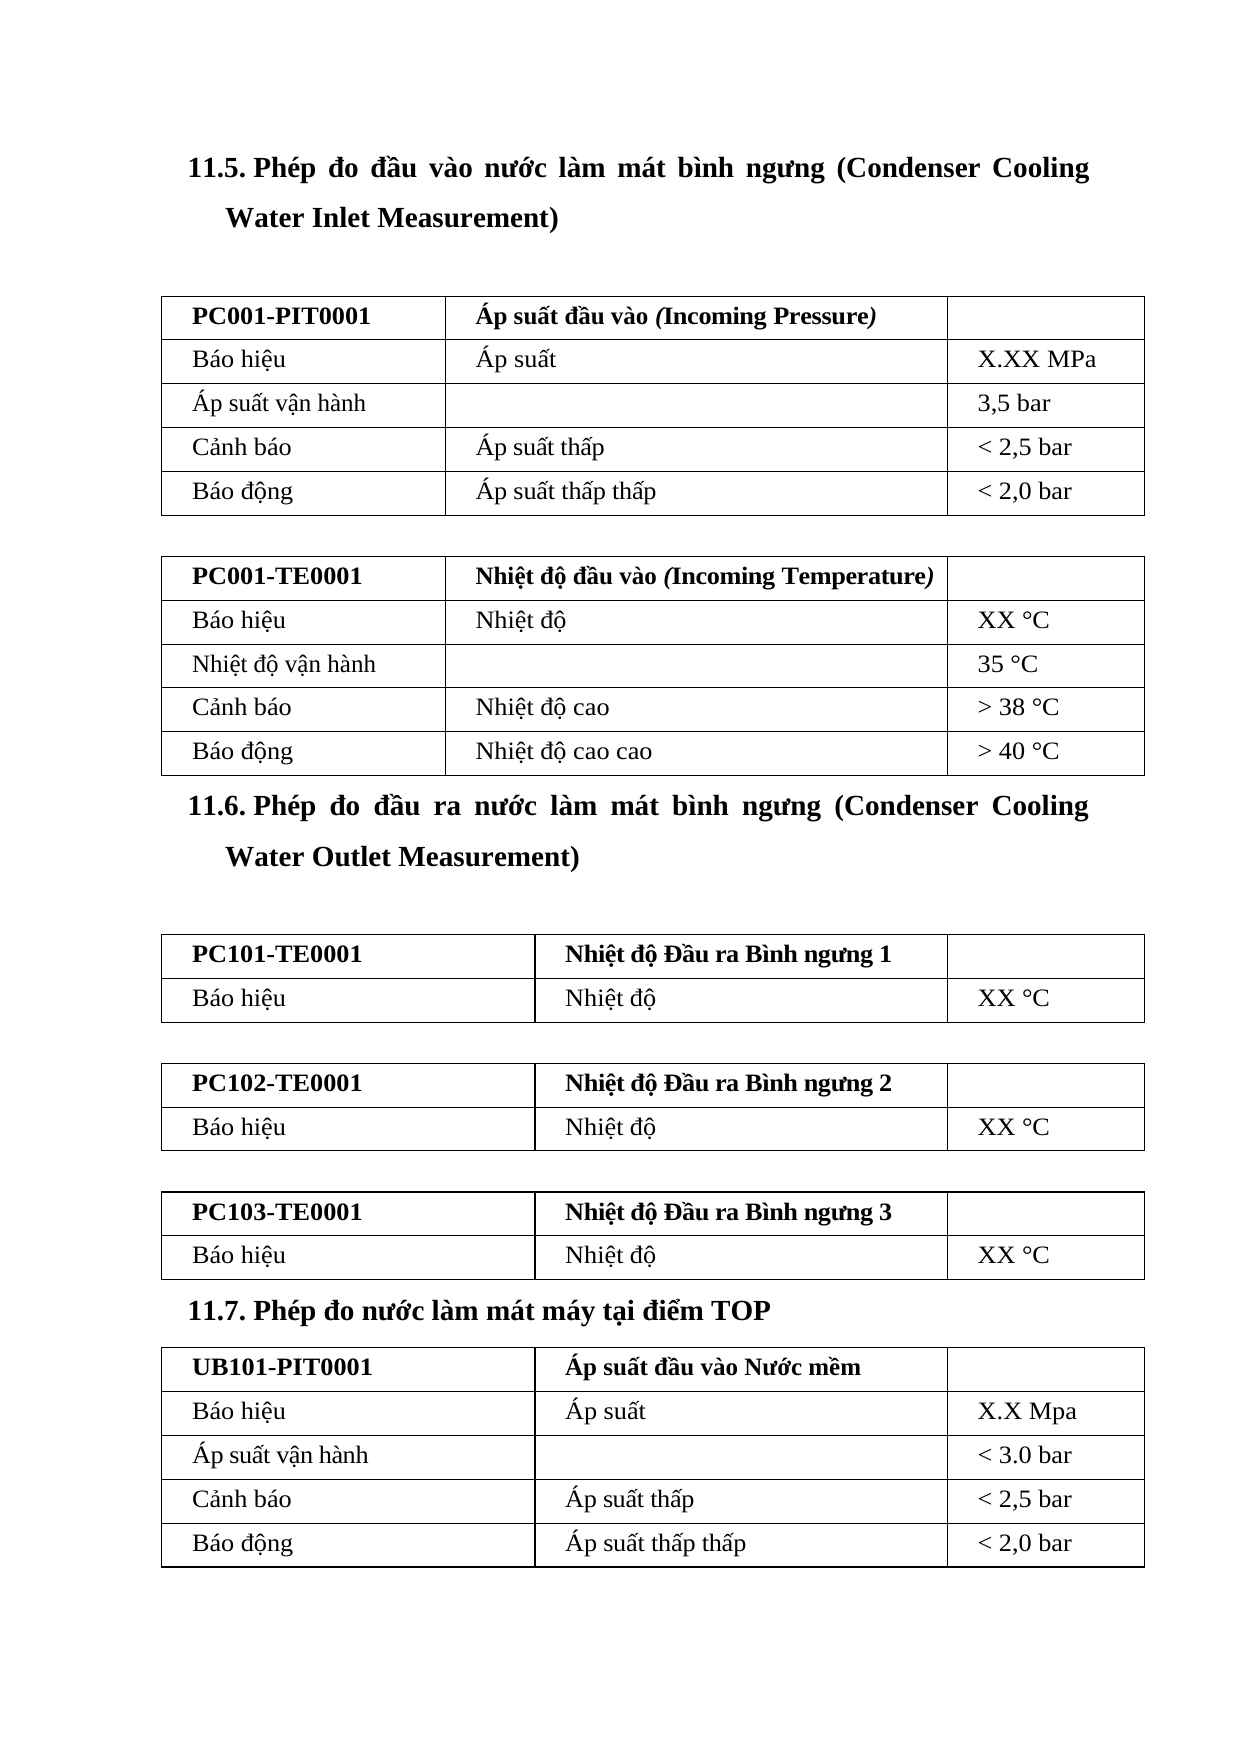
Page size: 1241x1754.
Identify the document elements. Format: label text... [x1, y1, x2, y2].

subtitle Phép đo nước làm mát máy tại điểm TOP [187, 1293, 1090, 1326]
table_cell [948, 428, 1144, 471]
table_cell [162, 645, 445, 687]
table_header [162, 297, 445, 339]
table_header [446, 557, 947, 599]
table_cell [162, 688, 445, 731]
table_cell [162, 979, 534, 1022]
subtitle Phép đo đầu vào nước làm mát bình ngưng (Condenser Cooling Water Inlet Measurement) [187, 150, 1090, 234]
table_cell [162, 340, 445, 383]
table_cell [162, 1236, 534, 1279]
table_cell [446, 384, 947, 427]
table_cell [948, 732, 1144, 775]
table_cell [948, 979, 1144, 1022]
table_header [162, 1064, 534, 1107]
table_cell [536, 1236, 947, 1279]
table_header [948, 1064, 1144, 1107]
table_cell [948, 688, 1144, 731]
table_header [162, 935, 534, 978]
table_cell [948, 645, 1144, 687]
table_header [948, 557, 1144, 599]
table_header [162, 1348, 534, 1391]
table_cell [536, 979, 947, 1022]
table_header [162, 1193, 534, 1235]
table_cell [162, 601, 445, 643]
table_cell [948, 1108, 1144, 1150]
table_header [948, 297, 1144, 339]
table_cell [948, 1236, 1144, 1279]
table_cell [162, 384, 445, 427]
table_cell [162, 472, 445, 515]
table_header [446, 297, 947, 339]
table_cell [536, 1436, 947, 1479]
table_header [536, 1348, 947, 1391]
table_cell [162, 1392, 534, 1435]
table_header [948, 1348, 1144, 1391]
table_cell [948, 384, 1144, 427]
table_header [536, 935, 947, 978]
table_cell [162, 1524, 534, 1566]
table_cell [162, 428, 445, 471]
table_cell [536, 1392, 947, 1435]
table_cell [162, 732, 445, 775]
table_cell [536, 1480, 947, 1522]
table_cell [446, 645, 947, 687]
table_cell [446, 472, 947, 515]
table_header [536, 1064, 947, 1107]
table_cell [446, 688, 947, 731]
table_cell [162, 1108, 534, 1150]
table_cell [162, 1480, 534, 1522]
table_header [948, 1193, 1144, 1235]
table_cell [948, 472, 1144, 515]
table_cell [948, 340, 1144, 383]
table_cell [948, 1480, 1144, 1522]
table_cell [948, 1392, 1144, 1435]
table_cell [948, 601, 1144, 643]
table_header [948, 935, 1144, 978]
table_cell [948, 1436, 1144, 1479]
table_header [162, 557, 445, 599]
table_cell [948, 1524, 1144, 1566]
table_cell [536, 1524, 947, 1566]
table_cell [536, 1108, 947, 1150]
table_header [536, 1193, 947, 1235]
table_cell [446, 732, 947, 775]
subtitle Phép đo đầu ra nước làm mát bình ngưng (Condenser Cooling Water Outlet Measurement) [187, 788, 1090, 872]
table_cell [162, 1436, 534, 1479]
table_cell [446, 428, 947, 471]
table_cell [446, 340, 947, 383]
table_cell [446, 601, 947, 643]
